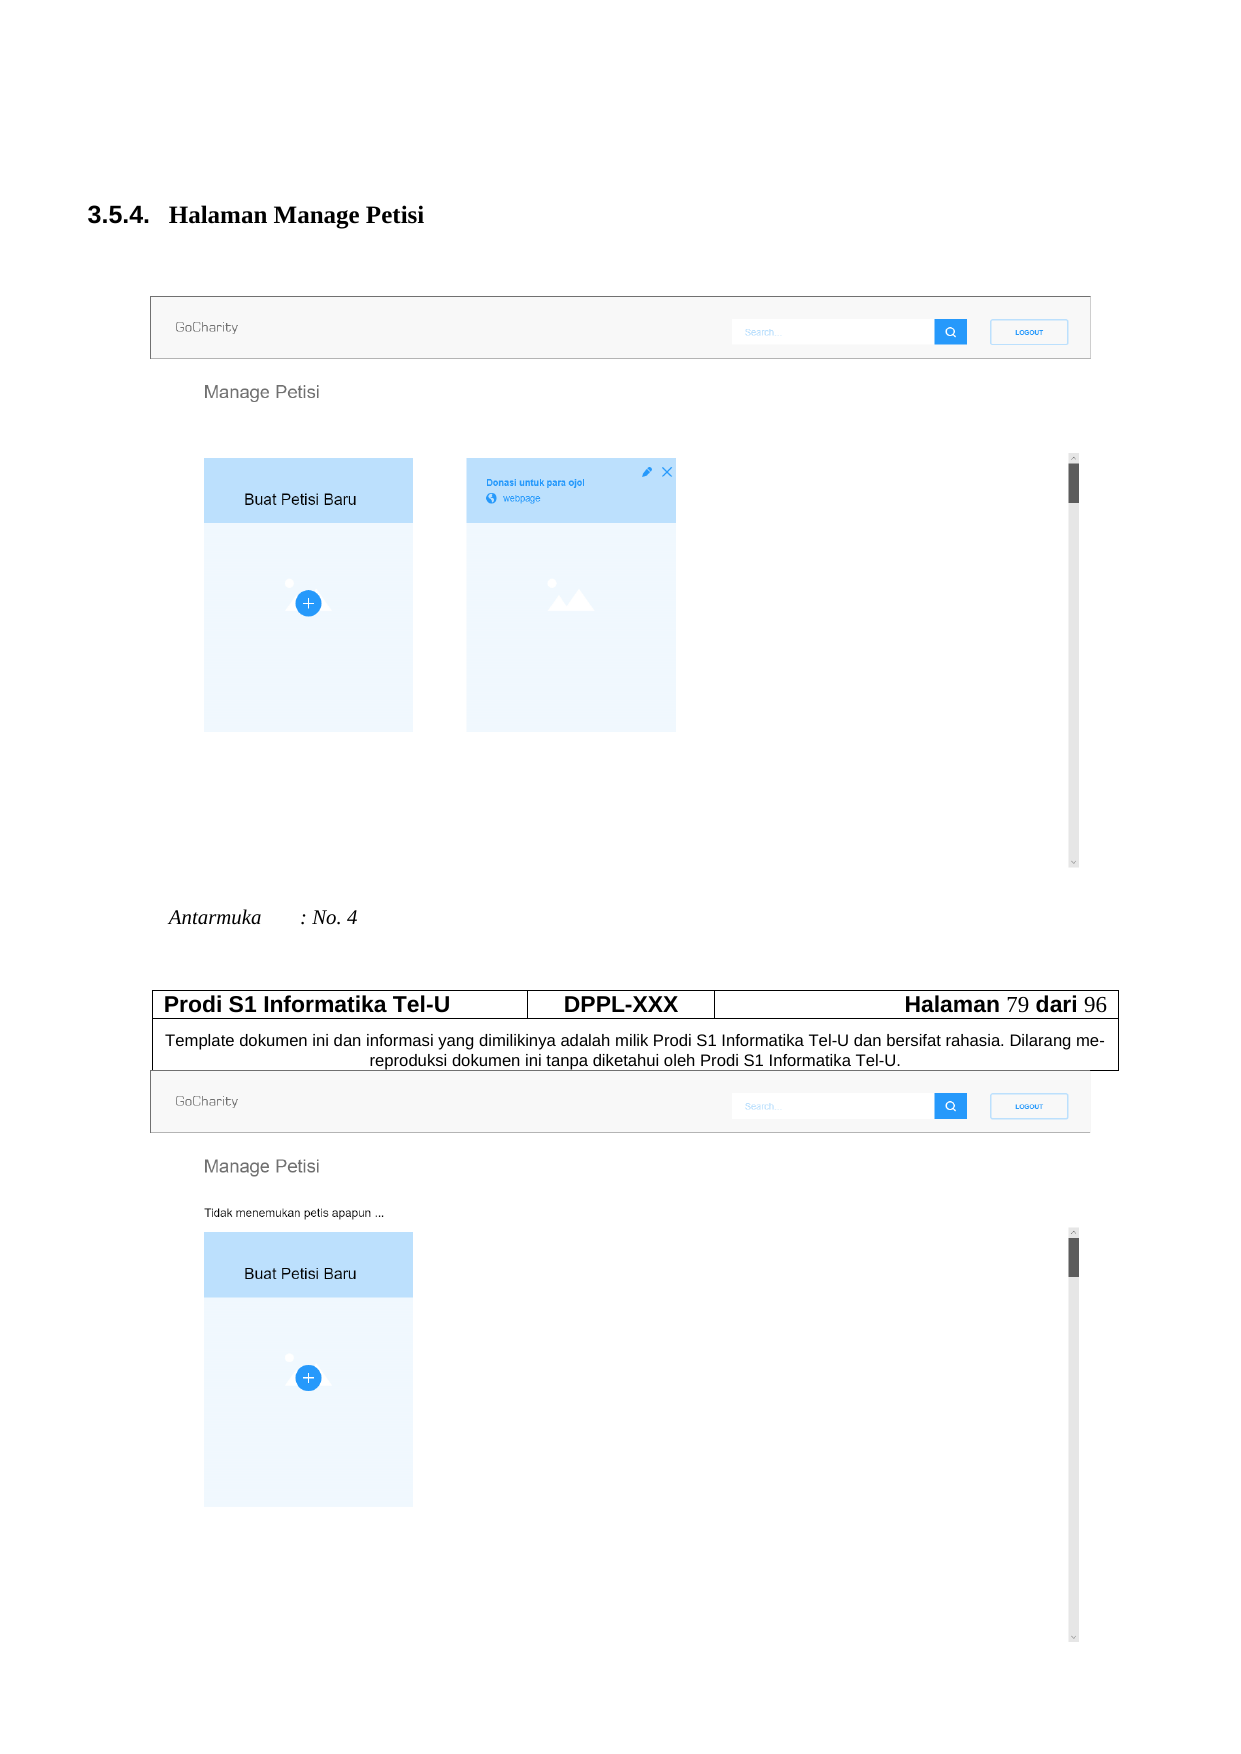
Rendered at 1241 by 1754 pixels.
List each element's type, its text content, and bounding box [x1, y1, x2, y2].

picture [150, 1070, 1091, 1659]
picture [150, 296, 1091, 884]
text Antarmuka : No. 4 [169, 905, 1090, 929]
subtitle Halaman Manage Petisi [150, 199, 1090, 228]
